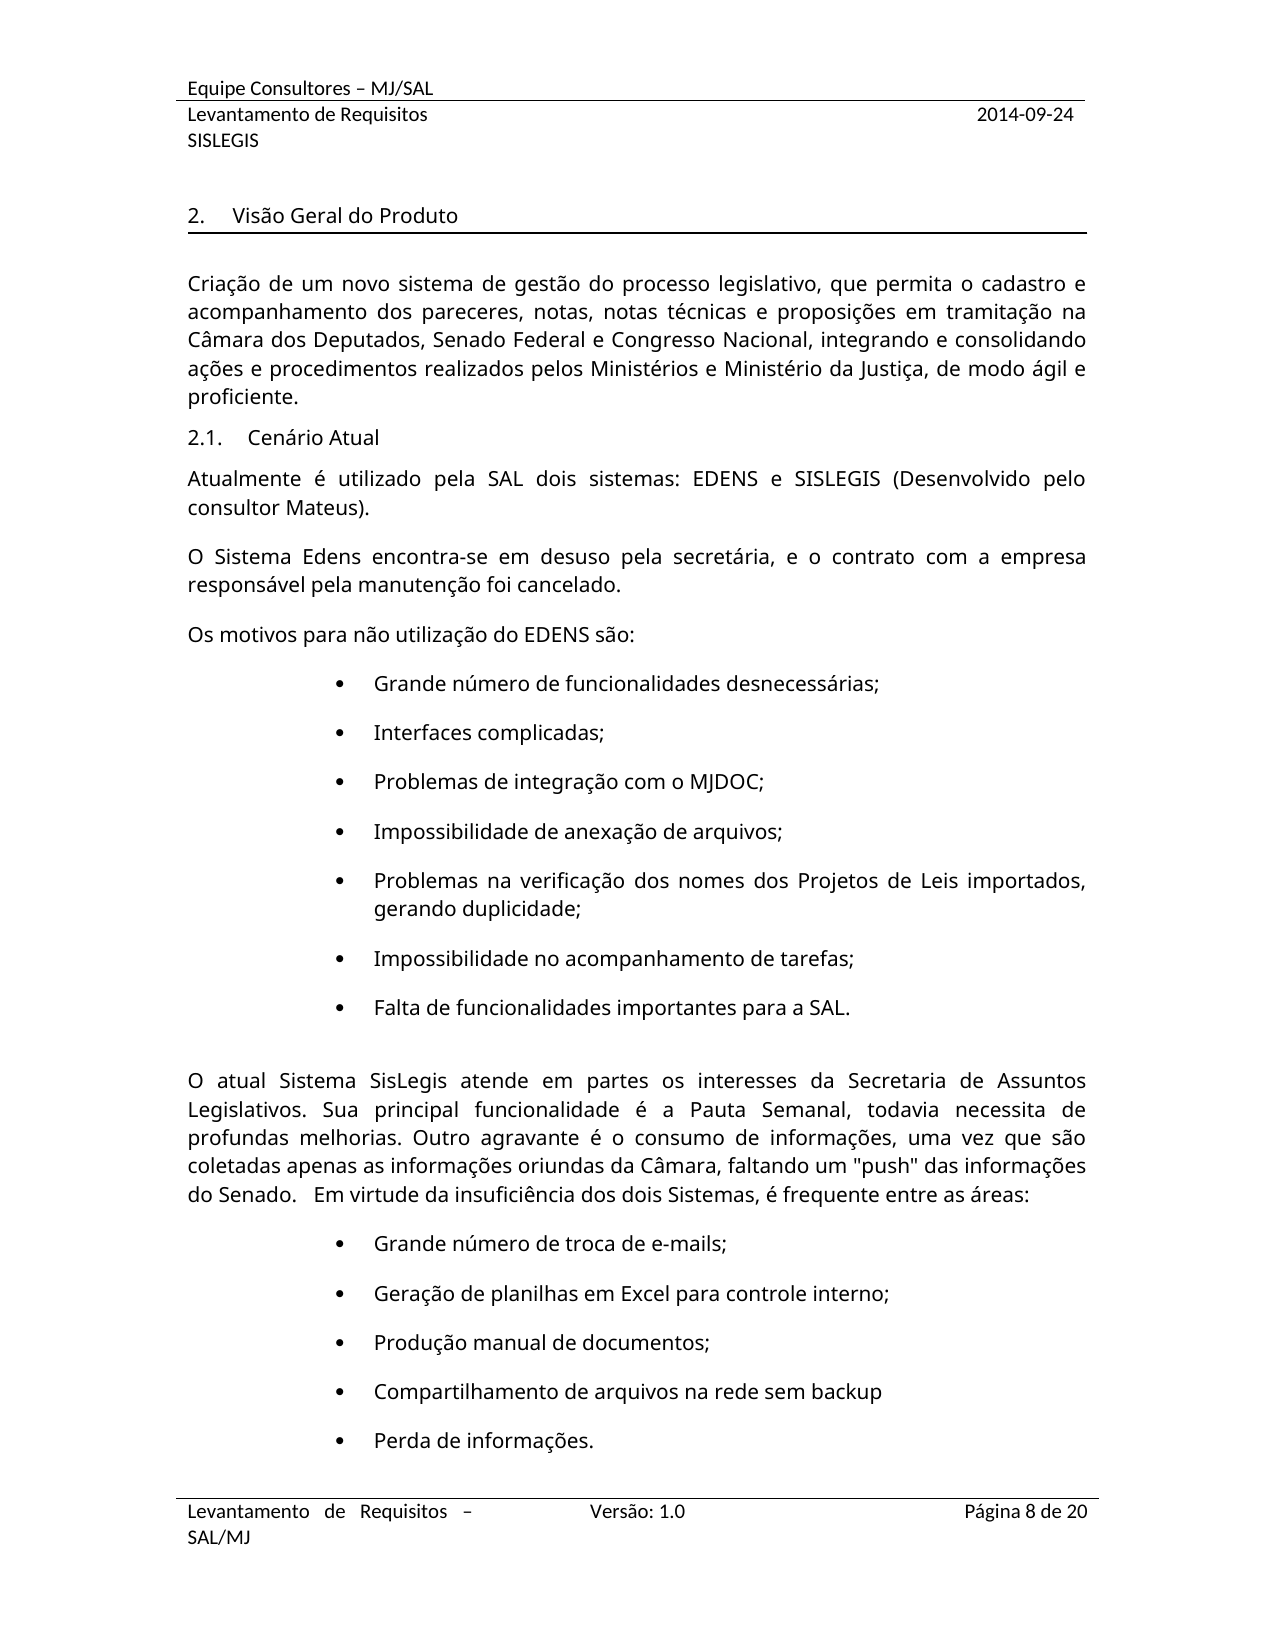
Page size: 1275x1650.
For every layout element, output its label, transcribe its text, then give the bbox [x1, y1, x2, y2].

text Criação de um novo sistema de gestão do processo legislativo, que permita o cadastro e acompanhamento dos pareceres, notas, notas técnicas e proposições em tramitação na Câmara dos Deputados, Senado Federal e Congresso Nacional, integrando e consolidando ações e procedimentos realizados pelos Ministérios e Ministério da Justiça, de modo ágil e proficiente. [187, 269, 1087, 411]
list Problemas na verificação dos nomes dos Projetos de Leis importados, gerando duplicidade; [336, 866, 1087, 923]
list Problemas de integração com o MJDOC; [336, 767, 1087, 796]
list Produção manual de documentos; [336, 1328, 1087, 1356]
list Grande número de troca de e-mails; [336, 1229, 1087, 1258]
text O Sistema Edens encontra-se em desuso pela secretária, e o contrato com a empresa responsável pela manutenção foi cancelado. [187, 542, 1087, 599]
list Falta de funcionalidades importantes para a SAL. [336, 993, 1087, 1021]
subtitle Visão Geral do Produto [187, 201, 1087, 234]
list Grande número de funcionalidades desnecessárias; [336, 669, 1087, 697]
text Os motivos para não utilização do EDENS são: [187, 620, 1087, 648]
list Perda de informações. [336, 1426, 1087, 1455]
list Interfaces complicadas; [336, 718, 1087, 747]
text O atual Sistema SisLegis atende em partes os interesses da Secretaria de Assuntos Legislativos. Sua principal funcionalidade é a Pauta Semanal, todavia necessita de profundas melhorias. Outro agravante é o consumo de informações, uma vez que são coletadas apenas as informações oriundas da Câmara, faltando um "push" das informações do Senado. Em virtude da insuficiência dos dois Sistemas, é frequente entre as áreas: [187, 1066, 1087, 1208]
list Geração de planilhas em Excel para controle interno; [336, 1279, 1087, 1307]
list Cenário Atual [187, 423, 1087, 452]
list Compartilhamento de arquivos na rede sem backup [336, 1377, 1087, 1406]
text Atualmente é utilizado pela SAL dois sistemas: EDENS e SISLEGIS (Desenvolvido pelo consultor Mateus). [187, 464, 1087, 521]
list Impossibilidade de anexação de arquivos; [336, 817, 1087, 845]
list Impossibilidade no acompanhamento de tarefas; [336, 944, 1087, 972]
